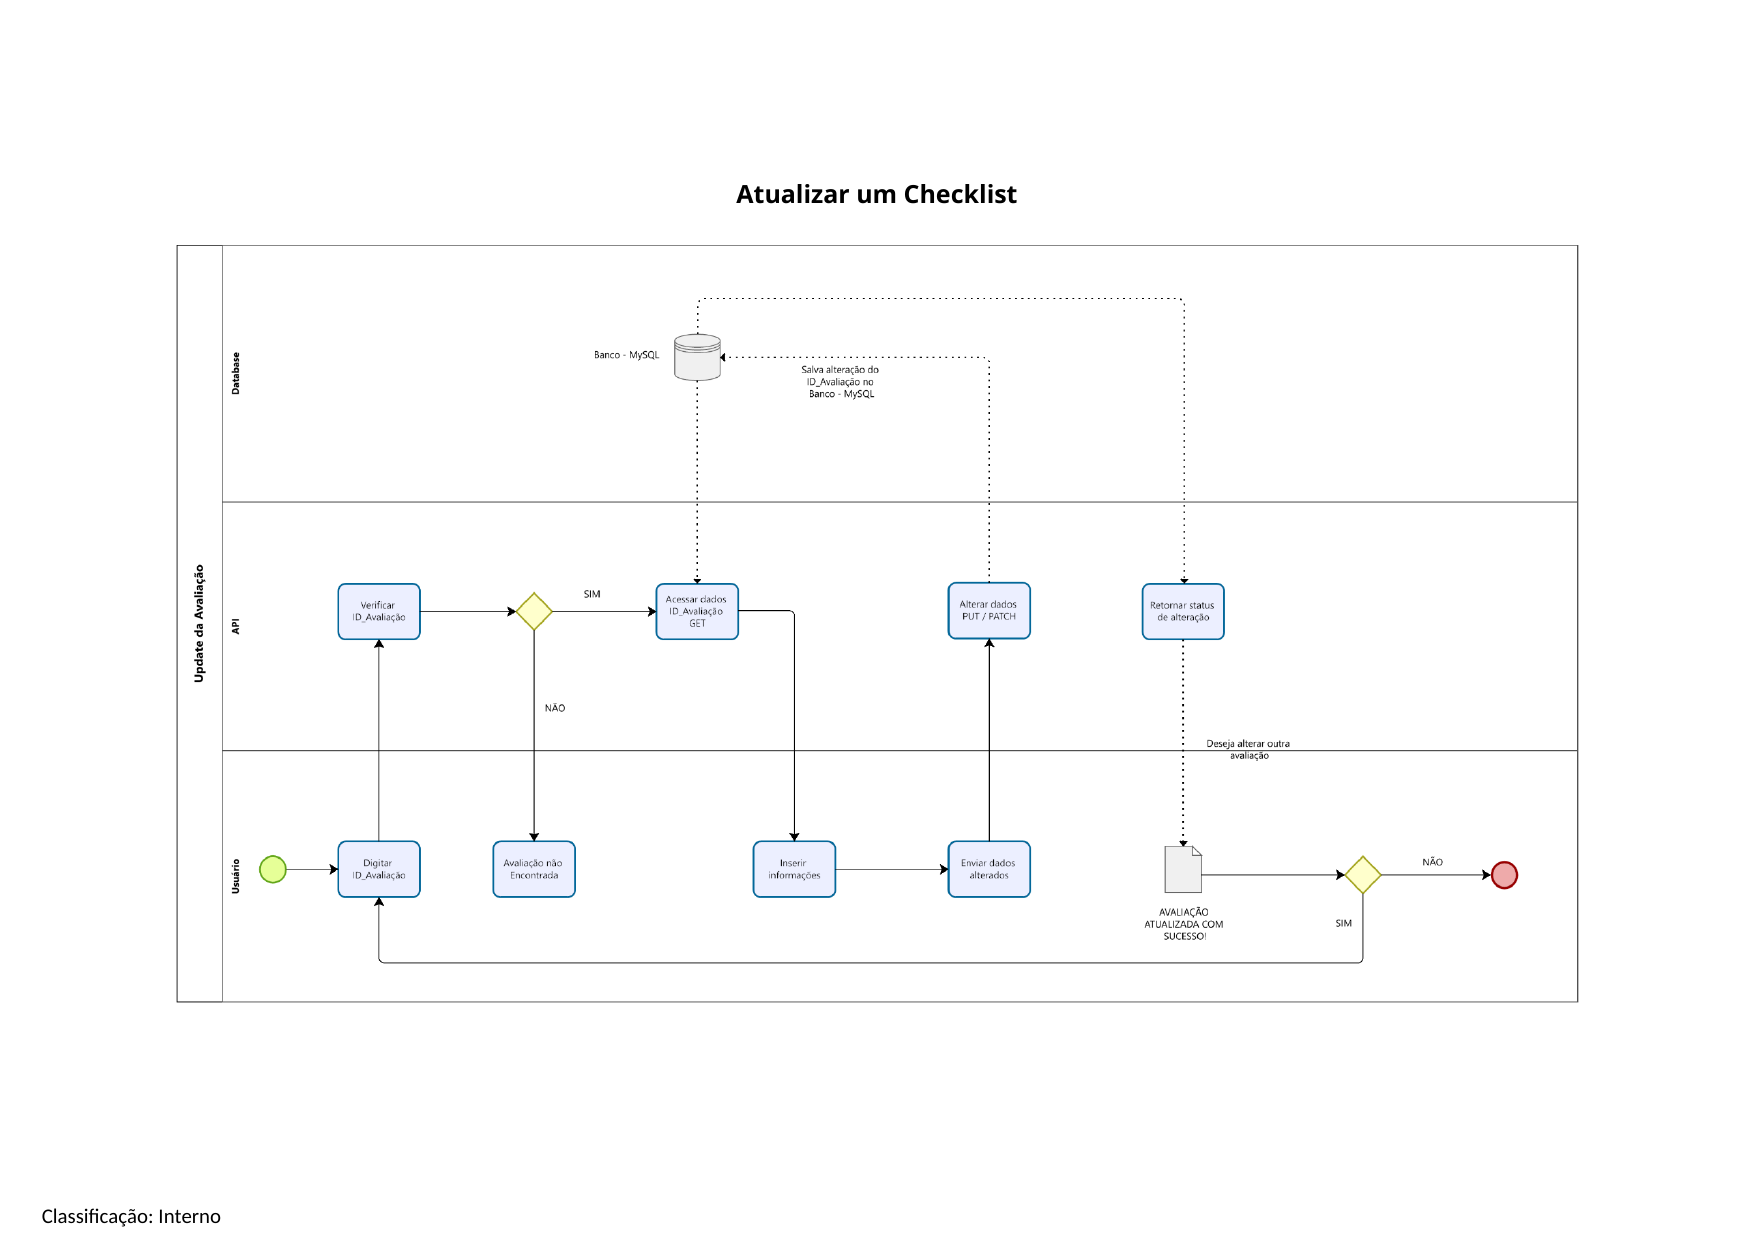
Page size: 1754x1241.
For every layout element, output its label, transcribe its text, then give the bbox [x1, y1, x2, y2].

text Atualizar um Checklist [148, 177, 1606, 211]
picture [162, 230, 1592, 1019]
